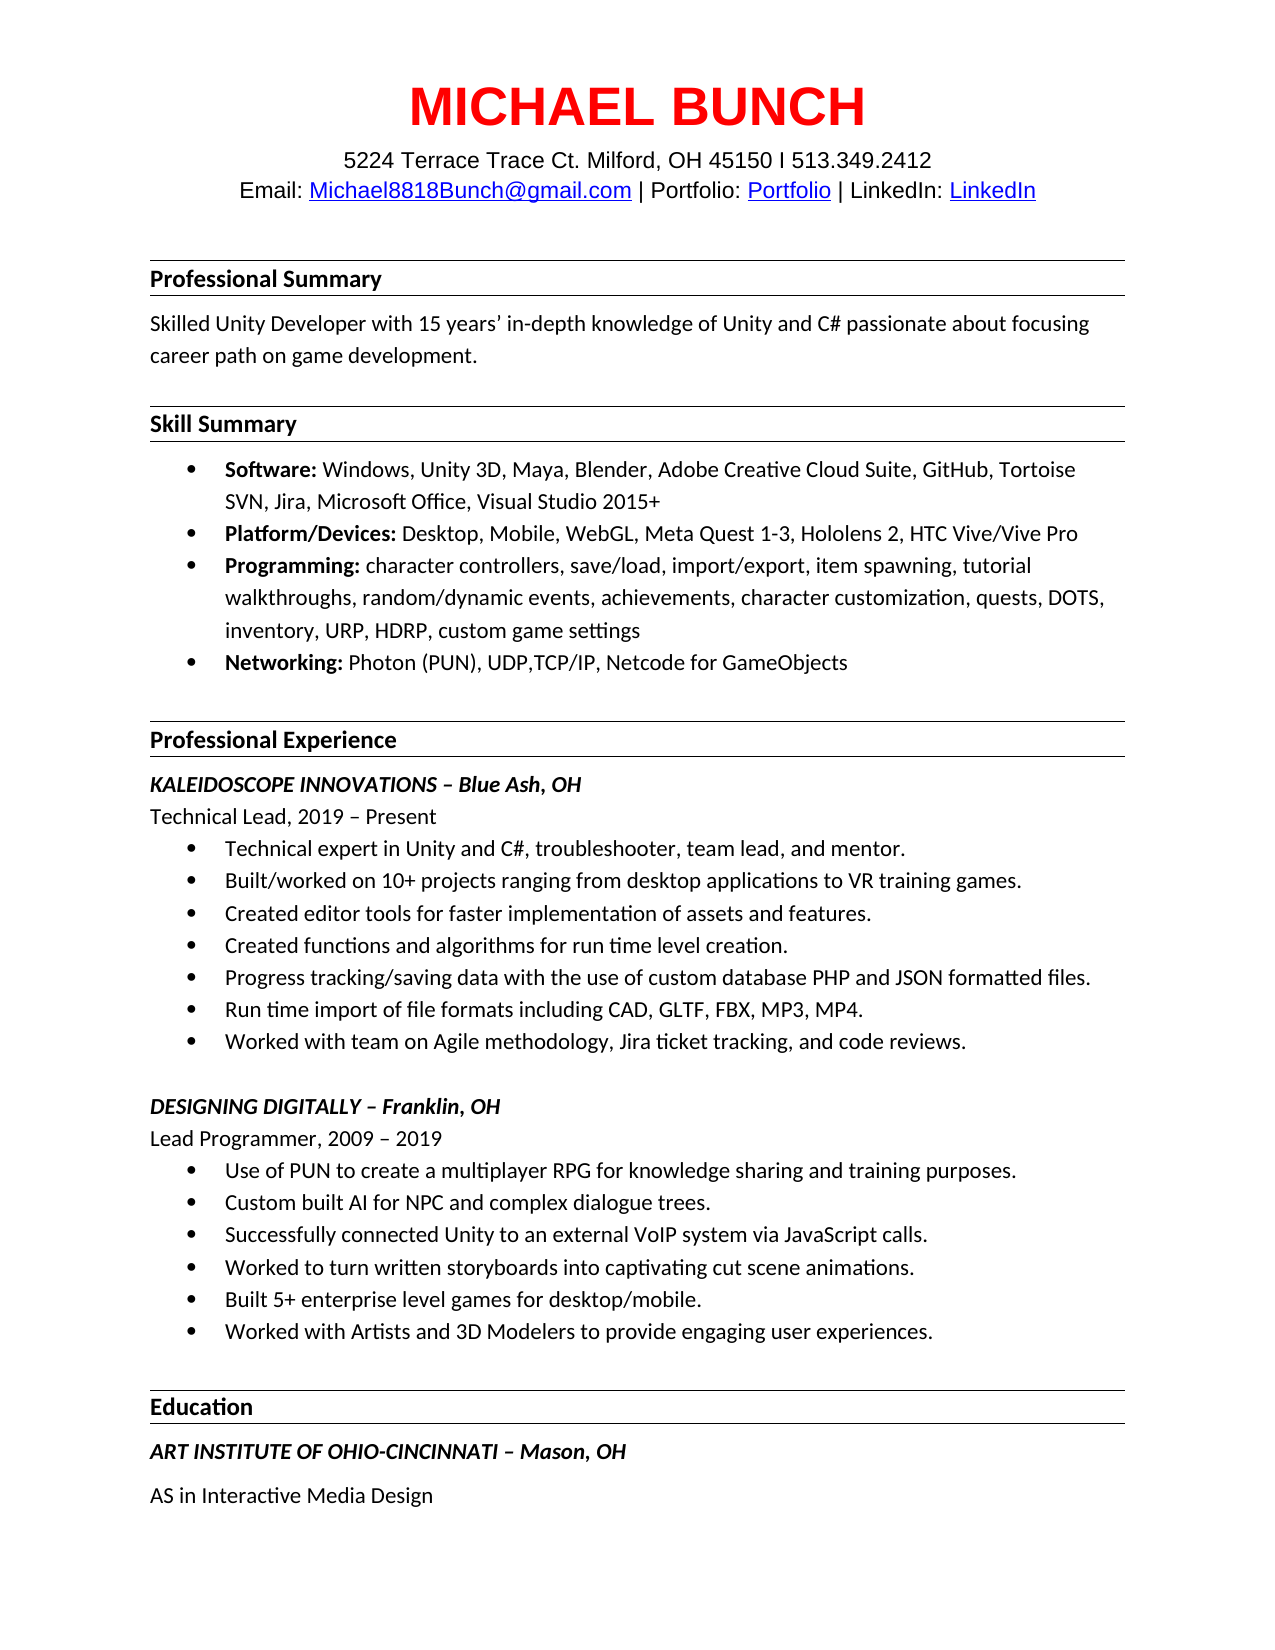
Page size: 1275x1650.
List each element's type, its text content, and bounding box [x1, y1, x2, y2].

list Successfully connected Unity to an external VoIP system via JavaScript calls. [187, 1221, 1125, 1248]
list Platform/Devices: Desktop, Mobile, WebGL, Meta Quest 1-3, Hololens 2, HTC Vive/Vive Pro [187, 519, 1125, 547]
list Built 5+ enterprise level games for desktop/mobile. [187, 1285, 1125, 1313]
list Worked with Artists and 3D Modelers to provide engaging user experiences. [187, 1317, 1125, 1345]
text AS in Interactive Media Design [150, 1482, 1125, 1510]
list Progress tracking/saving data with the use of custom database PHP and JSON formatted files. [187, 963, 1125, 991]
text Technical Lead, 2019 – Present [150, 802, 1125, 830]
list Custom built AI for NPC and complex dialogue trees. [187, 1188, 1125, 1216]
list Use of PUN to create a multiplayer RPG for knowledge sharing and training purposes. [187, 1156, 1125, 1184]
list Created functions and algorithms for run time level creation. [187, 931, 1125, 959]
list Networking: Photon (PUN), UDP,TCP/IP, Netcode for GameObjects [187, 648, 1125, 676]
text Lead Programmer, 2009 – 2019 [150, 1124, 1125, 1152]
list Software: Windows, Unity 3D, Maya, Blender, Adobe Creative Cloud Suite, GitHub, Tortoise SVN, Jira, Microsoft Office, Visual Studio 2015+ [187, 455, 1125, 515]
list Worked with team on Agile methodology, Jira ticket tracking, and code reviews. [187, 1027, 1125, 1055]
list Worked to turn written storyboards into captivating cut scene animations. [187, 1253, 1125, 1281]
list Programming: character controllers, save/load, import/export, item spawning, tutorial walkthroughs, random/dynamic events, achievements, character customization, quests, DOTS, inventory, URP, HDRP, custom game settings [187, 551, 1125, 644]
text Education [150, 1391, 1125, 1423]
text ART INSTITUTE OF OHIO-CINCINNATI – Mason, OH [150, 1437, 1125, 1465]
list Created editor tools for faster implementation of assets and features. [187, 899, 1125, 927]
list Built/worked on 10+ projects ranging from desktop applications to VR training games. [187, 866, 1125, 894]
text Skilled Unity Developer with 15 years’ in-depth knowledge of Unity and C# passionate about focusing career path on game development. [150, 309, 1125, 369]
text KALEIDOSCOPE INNOVATIONS – Blue Ash, OH [150, 770, 1125, 798]
text DESIGNING DIGITALLY – Franklin, OH [150, 1092, 1125, 1120]
list Run time import of file formats including CAD, GLTF, FBX, MP3, MP4. [187, 995, 1125, 1023]
text Professional Experience [150, 722, 1125, 756]
text Professional Summary [150, 261, 1125, 295]
text Skill Summary [150, 407, 1125, 441]
list Technical expert in Unity and C#, troubleshooter, team lead, and mentor. [187, 834, 1125, 862]
